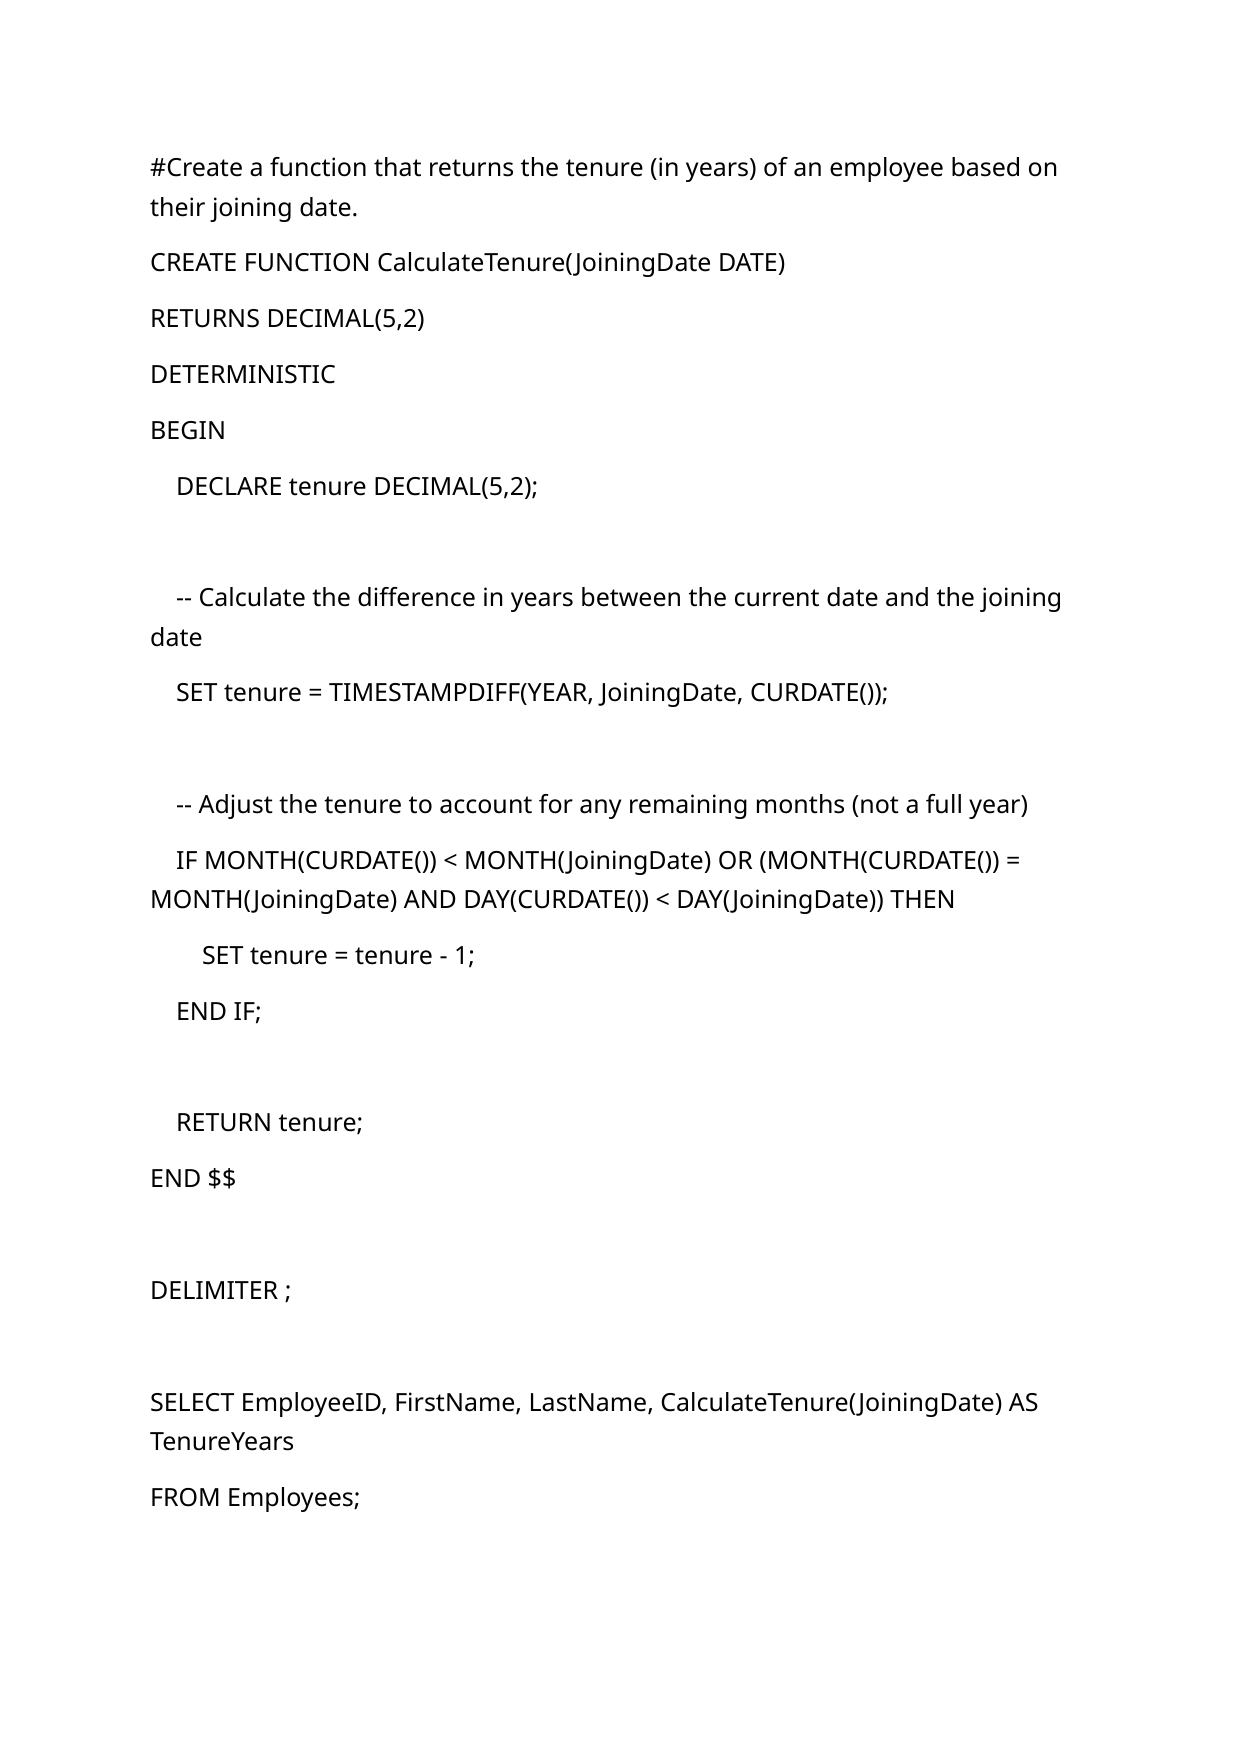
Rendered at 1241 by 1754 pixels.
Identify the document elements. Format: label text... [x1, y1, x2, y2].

text CREATE FUNCTION CalculateTenure(JoiningDate DATE) [150, 245, 1090, 279]
text DELIMITER ; [150, 1272, 1090, 1307]
text RETURN tenure; [150, 1105, 1090, 1139]
text SELECT EmployeeID, FirstName, LastName, CalculateTenure(JoiningDate) AS TenureYears [150, 1384, 1090, 1457]
text DECLARE tenure DECIMAL(5,2); [150, 468, 1090, 502]
text SET tenure = TIMESTAMPDIFF(YEAR, JoiningDate, CURDATE()); [150, 675, 1090, 709]
text FROM Employees; [150, 1479, 1090, 1513]
text -- Calculate the difference in years between the current date and the joining date [150, 580, 1090, 653]
text BEGIN [150, 412, 1090, 447]
text SET tenure = tenure - 1; [150, 937, 1090, 972]
text DETERMINISTIC [150, 357, 1090, 391]
text RETURNS DECIMAL(5,2) [150, 301, 1090, 335]
text IF MONTH(CURDATE()) < MONTH(JoiningDate) OR (MONTH(CURDATE()) = MONTH(JoiningDate) AND DAY(CURDATE()) < DAY(JoiningDate)) THEN [150, 842, 1090, 916]
text END IF; [150, 993, 1090, 1027]
text -- Adjust the tenure to account for any remaining months (not a full year) [150, 787, 1090, 821]
text #Create a function that returns the tenure (in years) of an employee based on their joining date. [150, 150, 1090, 223]
text END $$ [150, 1161, 1090, 1195]
